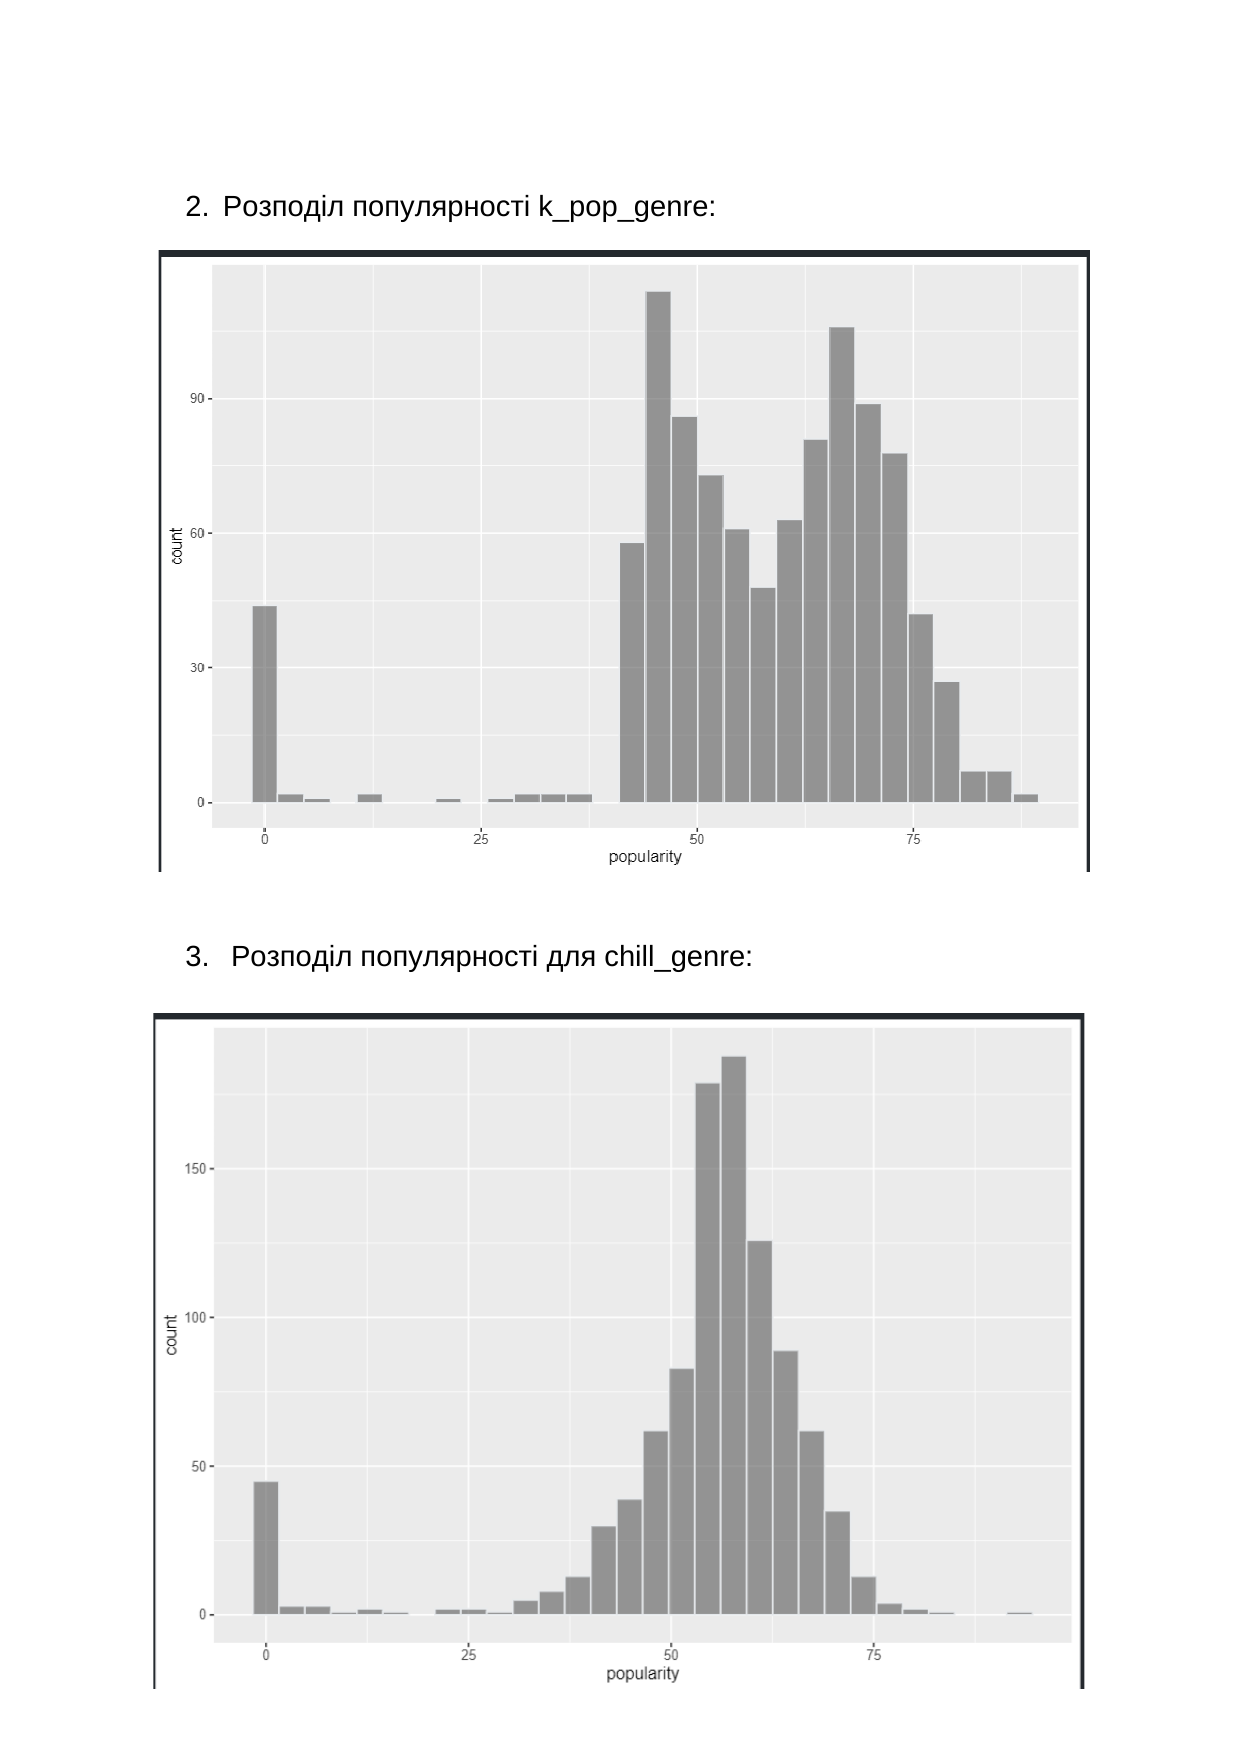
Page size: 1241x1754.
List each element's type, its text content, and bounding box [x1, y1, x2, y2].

picture [153, 1013, 1085, 1689]
list Розподіл популярності для chill_genre: [185, 939, 1090, 973]
list Розподіл популярності k_pop_genre: [185, 188, 1090, 222]
picture [158, 250, 1090, 872]
